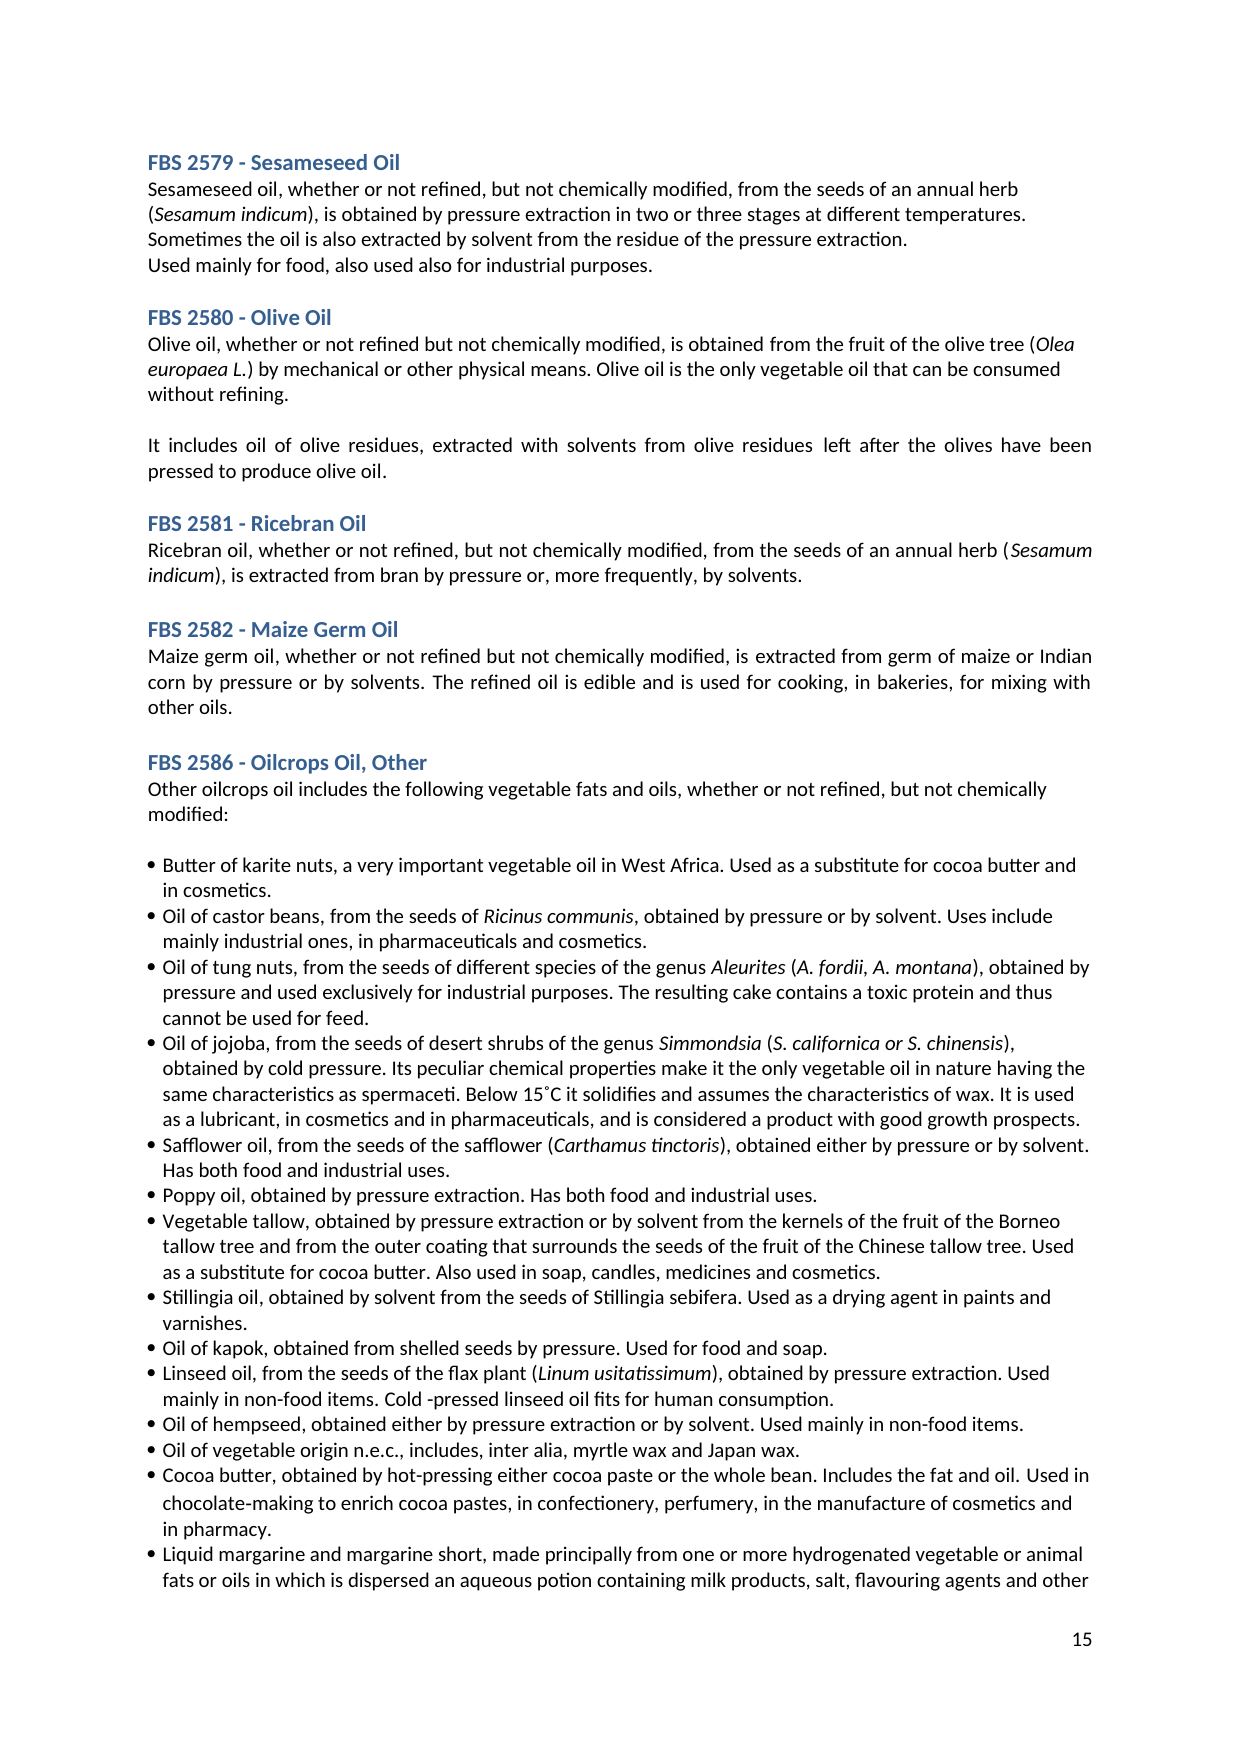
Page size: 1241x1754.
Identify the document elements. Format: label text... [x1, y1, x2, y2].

text Ricebran oil, whether or not refined, but not chemically modified, from the seeds of an annual herb (Sesamum indicum), is extracted from bran by pressure or, more frequently, by solvents. [148, 537, 1092, 588]
text FBS 2580 - Olive Oil [148, 303, 1092, 331]
text FBS 2581 - Ricebran Oil [148, 509, 1092, 537]
text Olive oil, whether or not refined but not chemically modified, is obtained from the fruit of the olive tree (Olea europaea L.) by mechanical or other physical means. Olive oil is the only vegetable oil that can be consumed without refining. [148, 331, 1092, 407]
list Oil of hempseed, obtained either by pressure extraction or by solvent. Used mainly in non-food items. [148, 1411, 1092, 1437]
list Oil of castor beans, from the seeds of Ricinus communis, obtained by pressure or by solvent. Uses include mainly industrial ones, in pharmaceuticals and cosmetics. [148, 903, 1092, 954]
list Cocoa butter, obtained by hot-pressing either cocoa paste or the whole bean. Includes the fat and oil. Used in chocolate‑making to enrich cocoa pastes, in confectionery, perfumery, in the manufacture of cosmetics and in pharmacy. [148, 1462, 1092, 1541]
list Oil of jojoba, from the seeds of desert shrubs of the genus Simmondsia (S. californica or S. chinensis), obtained by cold pressure. Its peculiar chemical properties make it the only vegetable oil in nature having the same characteristics as spermaceti. Below 15˚C it solidifies and assumes the characteristics of wax. It is used as a lubricant, in cosmetics and in pharmaceuticals, and is considered a product with good growth prospects. [148, 1030, 1092, 1132]
text FBS 2582 - Maize Germ Oil [148, 616, 1092, 644]
list Oil of kapok, obtained from shelled seeds by pressure. Used for food and soap. [148, 1335, 1092, 1361]
list Oil of vegetable origin n.e.c., includes, inter alia, myrtle wax and Japan wax. [148, 1437, 1092, 1462]
text Maize germ oil, whether or not refined but not chemically modified, is extracted from germ of maize or Indian corn by pressure or by solvents. The refined oil is edible and is used for cooking, in bakeries, for mixing with other oils. [148, 644, 1092, 720]
list Vegetable tallow, obtained by pressure extraction or by solvent from the kernels of the fruit of the Borneo tallow tree and from the outer coating that surrounds the seeds of the fruit of the Chinese tallow tree. Used as a substitute for cocoa butter. Also used in soap, candles, medicines and cosmetics. [148, 1208, 1092, 1284]
text Used mainly for food, also used also for industrial purposes. [148, 252, 1092, 277]
list Linseed oil, from the seeds of the flax plant (Linum usitatissimum), obtained by pressure extraction. Used mainly in non-food items. Cold -pressed linseed oil fits for human consumption. [148, 1361, 1092, 1411]
text FBS 2586 - Oilcrops Oil, Other [148, 748, 1092, 776]
text Other oilcrops oil includes the following vegetable fats and oils, whether or not refined, but not chemically modified: [148, 776, 1092, 827]
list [148, 1541, 1092, 1592]
text Sesameseed oil, whether or not refined, but not chemically modified, from the seeds of an annual herb (Sesamum indicum), is obtained by pressure extraction in two or three stages at different temperatures. Sometimes the oil is also extracted by solvent from the residue of the pressure extraction. [148, 176, 1092, 252]
text It includes oil of olive residues, extracted with solvents from olive residues left after the olives have been pressed to produce olive oil. [148, 432, 1092, 483]
text FBS 2579 - Sesameseed Oil [148, 148, 1092, 176]
list Safflower oil, from the seeds of the safflower (Carthamus tinctoris), obtained either by pressure or by solvent. Has both food and industrial uses. [148, 1132, 1092, 1183]
list Poppy oil, obtained by pressure extraction. Has both food and industrial uses. [148, 1183, 1092, 1208]
list Butter of karite nuts, a very important vegetable oil in West Africa. Used as a substitute for cocoa butter and in cosmetics. [148, 852, 1092, 903]
list Stillingia oil, obtained by solvent from the seeds of Stillingia sebifera. Used as a drying agent in paints and varnishes. [148, 1284, 1092, 1335]
list Oil of tung nuts, from the seeds of different species of the genus Aleurites (A. fordii, A. montana), obtained by pressure and used exclusively for industrial purposes. The resulting cake contains a toxic protein and thus cannot be used for feed. [148, 954, 1092, 1030]
